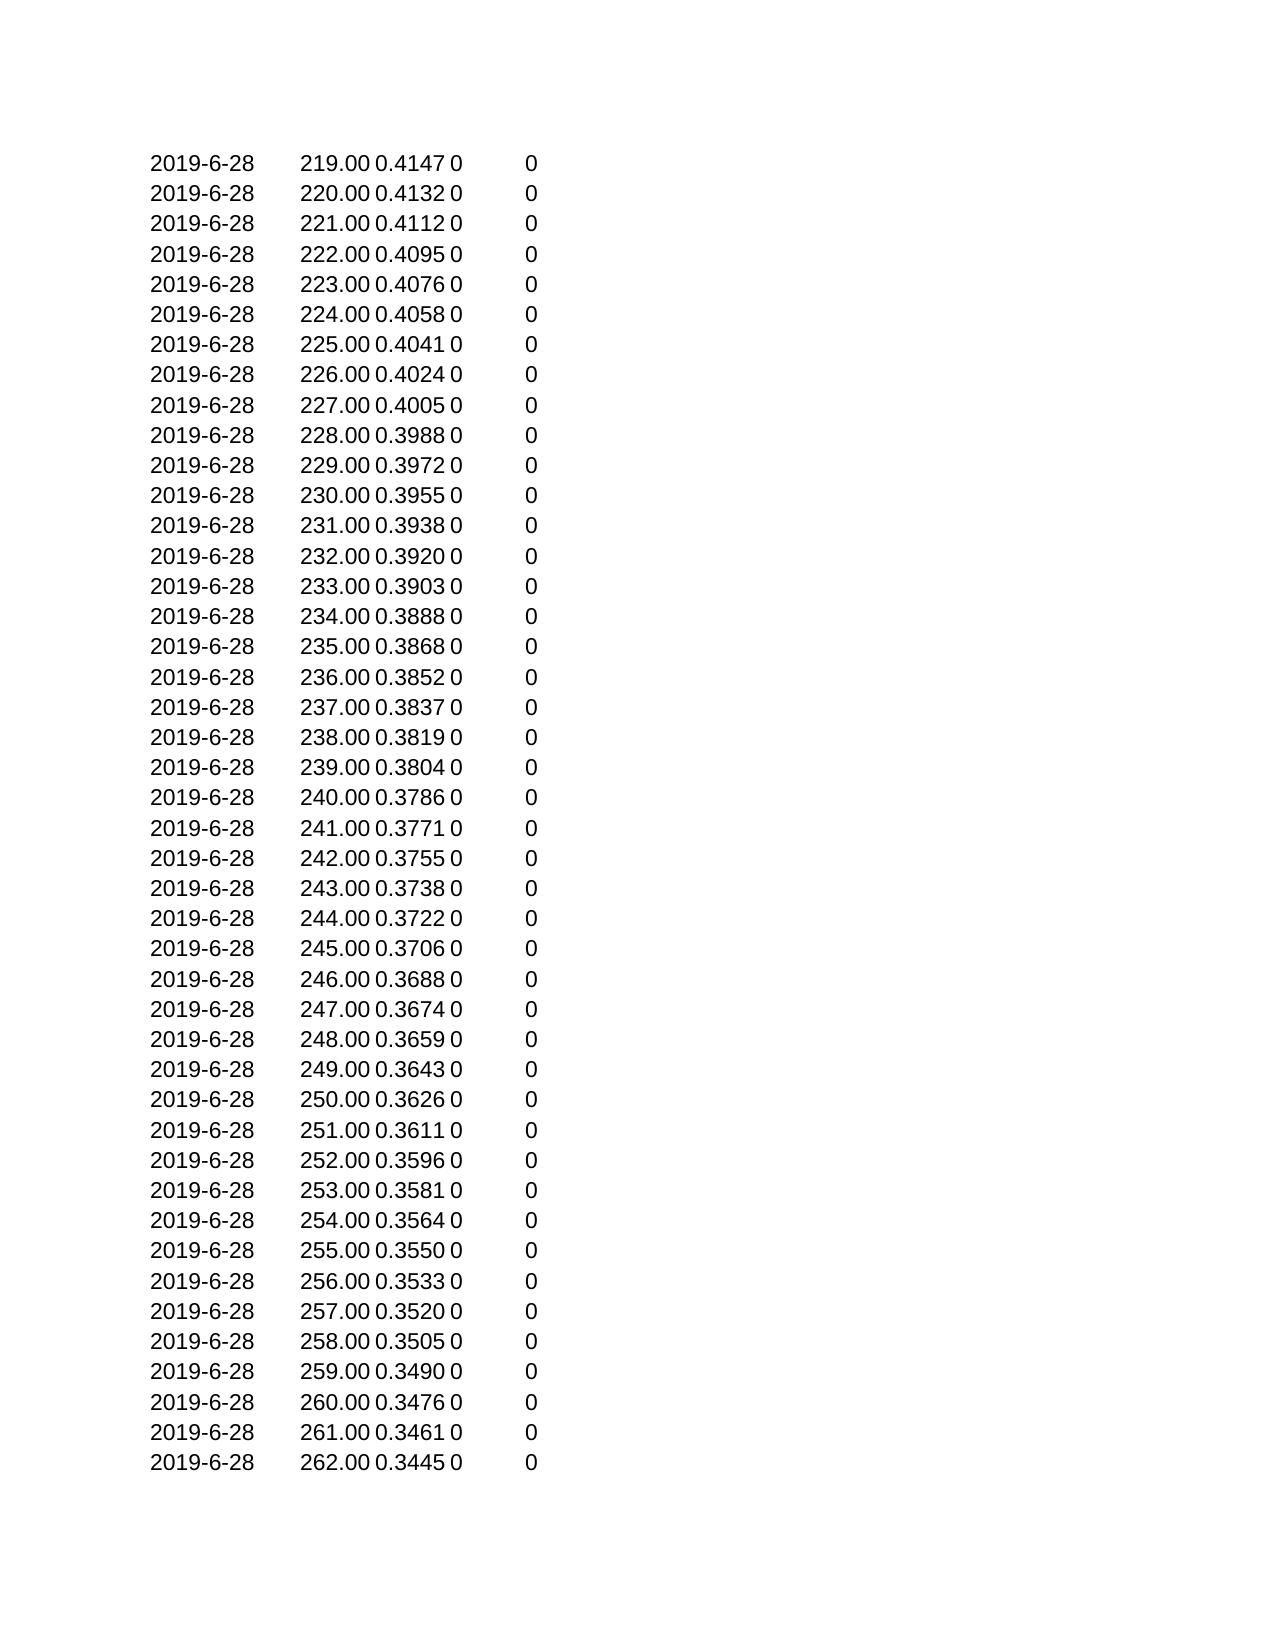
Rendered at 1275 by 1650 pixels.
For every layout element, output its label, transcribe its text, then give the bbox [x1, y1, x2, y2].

text 2019-6-28 240.00 0.3786 0 0 [150, 784, 1125, 811]
text 2019-6-28 219.00 0.4147 0 0 [150, 150, 1125, 176]
text 2019-6-28 262.00 0.3445 0 0 [150, 1449, 1125, 1475]
text 2019-6-28 246.00 0.3688 0 0 [150, 966, 1125, 992]
text 2019-6-28 224.00 0.4058 0 0 [150, 301, 1125, 327]
text 2019-6-28 248.00 0.3659 0 0 [150, 1026, 1125, 1052]
text 2019-6-28 236.00 0.3852 0 0 [150, 663, 1125, 690]
text 2019-6-28 245.00 0.3706 0 0 [150, 935, 1125, 962]
text 2019-6-28 258.00 0.3505 0 0 [150, 1328, 1125, 1354]
text 2019-6-28 259.00 0.3490 0 0 [150, 1358, 1125, 1385]
text 2019-6-28 254.00 0.3564 0 0 [150, 1207, 1125, 1234]
text 2019-6-28 221.00 0.4112 0 0 [150, 210, 1125, 237]
text 2019-6-28 235.00 0.3868 0 0 [150, 633, 1125, 660]
text 2019-6-28 260.00 0.3476 0 0 [150, 1388, 1125, 1415]
text 2019-6-28 220.00 0.4132 0 0 [150, 180, 1125, 207]
text 2019-6-28 250.00 0.3626 0 0 [150, 1086, 1125, 1113]
text 2019-6-28 226.00 0.4024 0 0 [150, 361, 1125, 388]
text 2019-6-28 231.00 0.3938 0 0 [150, 512, 1125, 539]
text 2019-6-28 234.00 0.3888 0 0 [150, 603, 1125, 629]
text 2019-6-28 229.00 0.3972 0 0 [150, 452, 1125, 478]
text 2019-6-28 242.00 0.3755 0 0 [150, 845, 1125, 871]
text 2019-6-28 225.00 0.4041 0 0 [150, 331, 1125, 358]
text 2019-6-28 251.00 0.3611 0 0 [150, 1117, 1125, 1143]
text 2019-6-28 253.00 0.3581 0 0 [150, 1177, 1125, 1203]
text 2019-6-28 230.00 0.3955 0 0 [150, 482, 1125, 509]
text 2019-6-28 255.00 0.3550 0 0 [150, 1237, 1125, 1264]
text 2019-6-28 244.00 0.3722 0 0 [150, 905, 1125, 932]
text 2019-6-28 227.00 0.4005 0 0 [150, 392, 1125, 418]
text 2019-6-28 256.00 0.3533 0 0 [150, 1268, 1125, 1294]
text 2019-6-28 239.00 0.3804 0 0 [150, 754, 1125, 781]
text 2019-6-28 223.00 0.4076 0 0 [150, 271, 1125, 297]
text 2019-6-28 222.00 0.4095 0 0 [150, 241, 1125, 267]
text 2019-6-28 237.00 0.3837 0 0 [150, 694, 1125, 720]
text 2019-6-28 241.00 0.3771 0 0 [150, 814, 1125, 841]
text 2019-6-28 233.00 0.3903 0 0 [150, 573, 1125, 599]
text 2019-6-28 238.00 0.3819 0 0 [150, 724, 1125, 750]
text 2019-6-28 257.00 0.3520 0 0 [150, 1298, 1125, 1324]
text 2019-6-28 243.00 0.3738 0 0 [150, 875, 1125, 901]
text 2019-6-28 261.00 0.3461 0 0 [150, 1419, 1125, 1445]
text 2019-6-28 232.00 0.3920 0 0 [150, 543, 1125, 569]
text 2019-6-28 249.00 0.3643 0 0 [150, 1056, 1125, 1083]
text 2019-6-28 252.00 0.3596 0 0 [150, 1147, 1125, 1173]
text 2019-6-28 247.00 0.3674 0 0 [150, 996, 1125, 1022]
text 2019-6-28 228.00 0.3988 0 0 [150, 422, 1125, 448]
